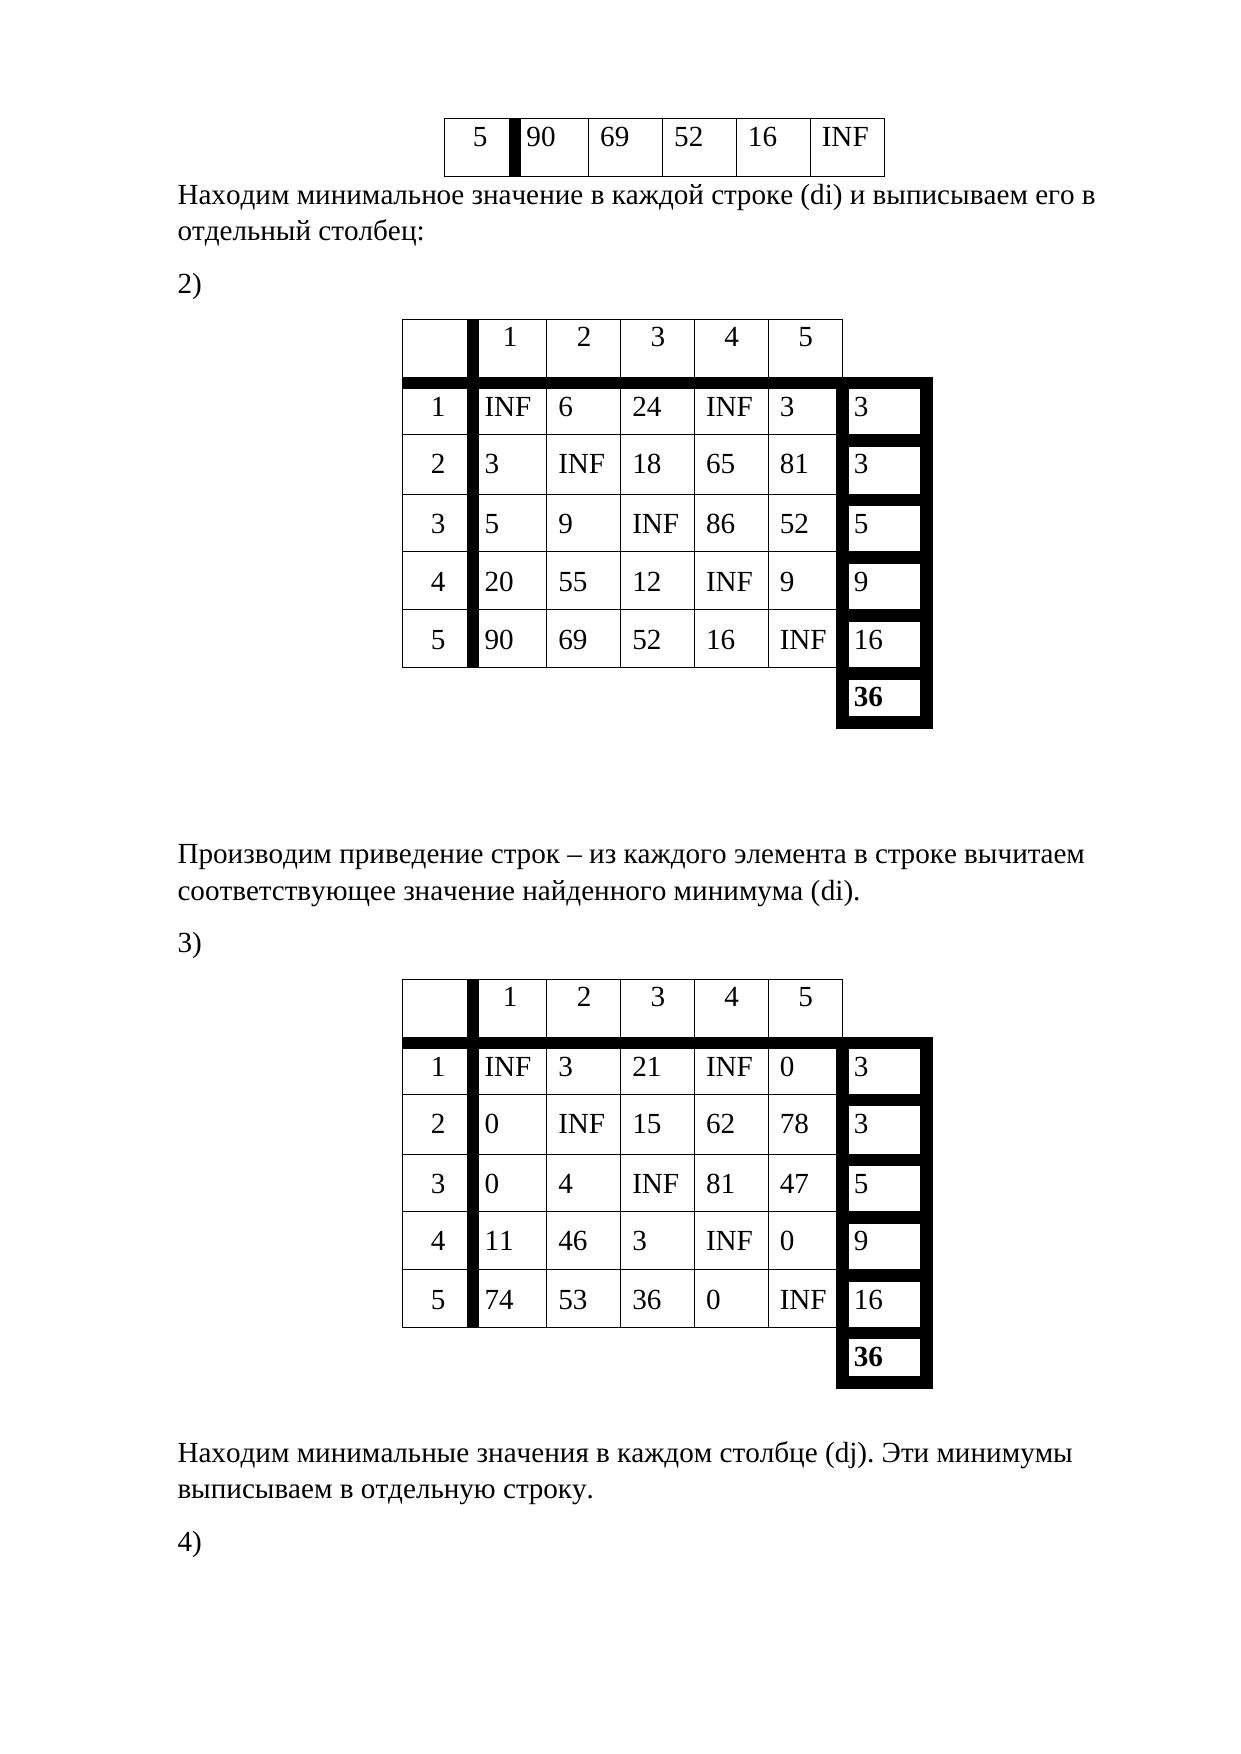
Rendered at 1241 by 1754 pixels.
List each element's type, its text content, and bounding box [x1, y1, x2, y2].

table_cell 81 [695, 1155, 768, 1211]
table_cell 1 [403, 389, 467, 434]
table_cell 5 [403, 1270, 467, 1327]
table_header 5 [769, 320, 842, 377]
text 3) [177, 926, 1152, 959]
table_cell 3 [621, 1212, 694, 1269]
table_cell 0 [479, 1095, 546, 1153]
table_cell 21 [621, 1049, 694, 1094]
table_cell 36 [621, 1270, 694, 1327]
table_cell INF [695, 389, 768, 434]
table_cell 36 [849, 680, 920, 716]
table_header 1 [479, 320, 546, 377]
table_cell 16 [695, 610, 768, 667]
table_cell 69 [547, 610, 620, 667]
table_cell 9 [547, 495, 620, 551]
text Находим минимальное значение в каждой строке (di) и выписываем его в отдельный столбец: [177, 177, 1152, 246]
table_cell 0 [479, 1155, 546, 1211]
table_cell 18 [621, 435, 694, 494]
table_cell 4 [403, 1212, 467, 1269]
table_cell 62 [695, 1095, 768, 1153]
table_cell 90 [521, 119, 588, 176]
table_cell INF [695, 1049, 768, 1094]
table_cell 5 [445, 119, 509, 176]
table_cell 3 [849, 1106, 920, 1153]
table_header 2 [547, 320, 620, 377]
table_cell INF [695, 1212, 768, 1269]
table_cell 5 [849, 506, 920, 551]
table_cell 86 [695, 495, 768, 551]
table_header [403, 320, 467, 377]
table_cell 81 [769, 435, 836, 494]
table_cell 0 [769, 1212, 836, 1269]
table_cell INF [547, 435, 620, 494]
table_cell 3 [849, 447, 920, 494]
table_cell 2 [403, 1095, 467, 1153]
table_cell 90 [479, 610, 546, 667]
table_cell 16 [849, 1282, 920, 1327]
table_cell 52 [621, 610, 694, 667]
table_cell INF [769, 1270, 836, 1327]
table_cell 55 [547, 552, 620, 609]
table_cell 24 [621, 389, 694, 434]
table_cell 5 [403, 610, 467, 667]
text Производим приведение строк – из каждого элемента в строке вычитаем соответствующее значение найденного минимума (di). [177, 837, 1152, 906]
table_cell 5 [849, 1166, 920, 1211]
table_cell 3 [769, 389, 836, 434]
table_cell 0 [695, 1270, 768, 1327]
table_cell 15 [621, 1095, 694, 1153]
table_cell 47 [769, 1155, 836, 1211]
table_header 4 [695, 980, 768, 1037]
table_header 3 [621, 980, 694, 1037]
table_cell INF [769, 610, 836, 667]
table_cell 46 [547, 1212, 620, 1269]
table_cell INF [695, 552, 768, 609]
table_cell 52 [769, 495, 836, 551]
table_cell 3 [849, 389, 920, 434]
table_cell 69 [589, 119, 662, 176]
table_cell 9 [769, 552, 836, 609]
table_cell 5 [479, 495, 546, 551]
table_cell 20 [479, 552, 546, 609]
table_cell 52 [663, 119, 736, 176]
table_cell 16 [737, 119, 810, 176]
text 2) [177, 266, 1152, 299]
table_cell 36 [849, 1339, 920, 1376]
table_cell 1 [403, 1049, 467, 1094]
table_cell 9 [849, 564, 920, 609]
table_cell INF [621, 1155, 694, 1211]
table_cell 3 [403, 495, 467, 551]
table_cell 6 [547, 389, 620, 434]
table_cell 65 [695, 435, 768, 494]
table_cell 53 [547, 1270, 620, 1327]
text 4) [177, 1524, 1152, 1558]
table_cell 2 [403, 435, 467, 494]
table_header 1 [479, 980, 546, 1037]
table_header 4 [695, 320, 768, 377]
table_cell INF [479, 1049, 546, 1094]
table_cell 78 [769, 1095, 836, 1153]
table_cell INF [479, 389, 546, 434]
table_cell 12 [621, 552, 694, 609]
table_cell 74 [479, 1270, 546, 1327]
table_header 5 [769, 980, 842, 1037]
table_cell 4 [547, 1155, 620, 1211]
table_cell 3 [547, 1049, 620, 1094]
text Находим минимальные значения в каждом столбце (dj). Эти минимумы выписываем в отдельную строку. [177, 1436, 1152, 1505]
table_cell 3 [403, 1155, 467, 1211]
table_header 3 [621, 320, 694, 377]
table_cell 11 [479, 1212, 546, 1269]
table_cell INF [621, 495, 694, 551]
table_cell 9 [849, 1224, 920, 1269]
table_cell 3 [479, 435, 546, 494]
table_cell 0 [769, 1049, 836, 1094]
table_header [403, 980, 467, 1037]
table_cell INF [811, 119, 884, 176]
table_cell 4 [403, 552, 467, 609]
table_cell INF [547, 1095, 620, 1153]
table_cell 16 [849, 622, 920, 667]
table_header 2 [547, 980, 620, 1037]
table_cell 3 [849, 1049, 920, 1094]
